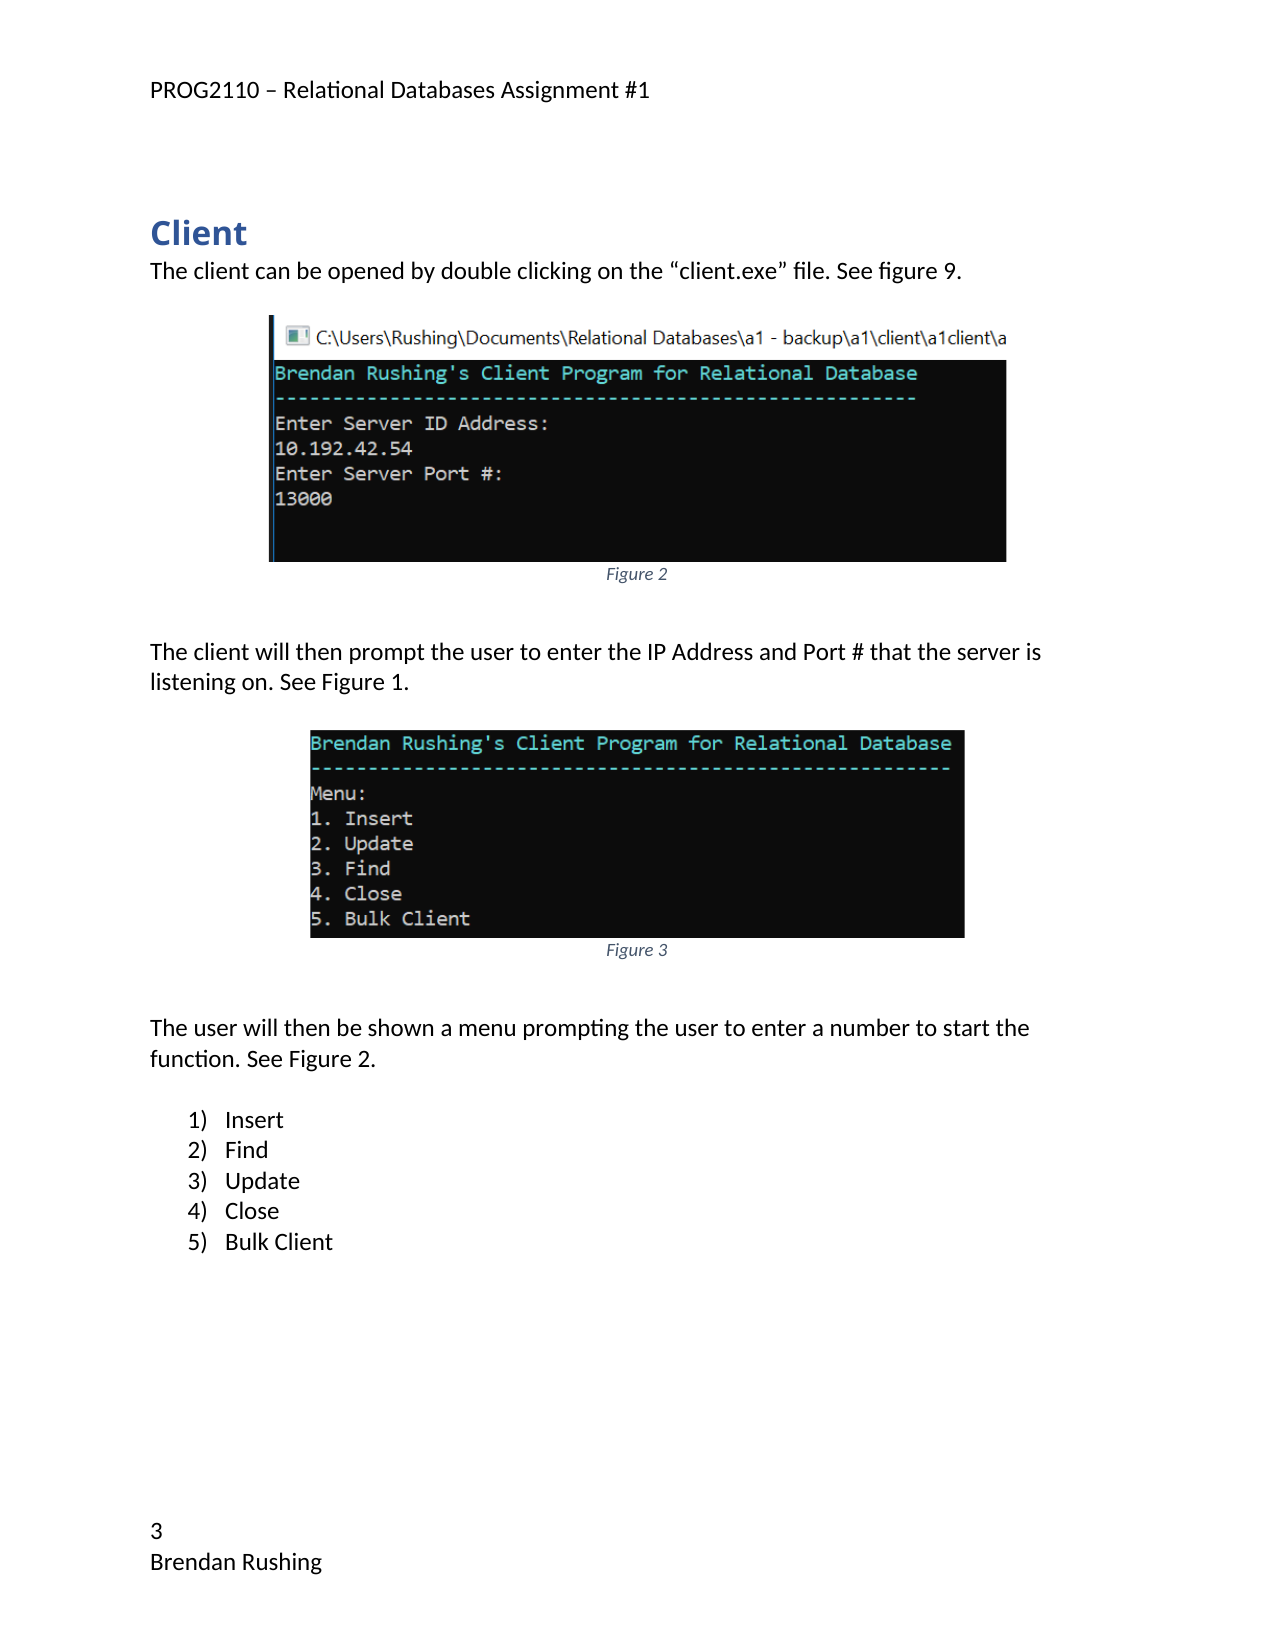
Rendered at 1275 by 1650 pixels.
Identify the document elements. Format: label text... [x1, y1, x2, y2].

text The client will then prompt the user to enter the IP Address and Port # that the server is listening on. See Figure 1. [150, 636, 1125, 697]
list Update [187, 1165, 1125, 1195]
picture [268, 315, 1007, 562]
list Find [187, 1134, 1125, 1165]
picture [310, 727, 965, 938]
text Figure 3 [150, 938, 1125, 961]
text The client can be opened by double clicking on the “client.exe” file. See figure 9. [150, 255, 1125, 285]
list Close [187, 1195, 1125, 1226]
text Figure 2 [150, 562, 1125, 584]
subtitle Client [150, 209, 1125, 255]
list Bulk Client [187, 1226, 1125, 1256]
text The user will then be shown a menu prompting the user to enter a number to start the function. See Figure 2. [150, 1012, 1125, 1073]
list Insert [187, 1104, 1125, 1134]
